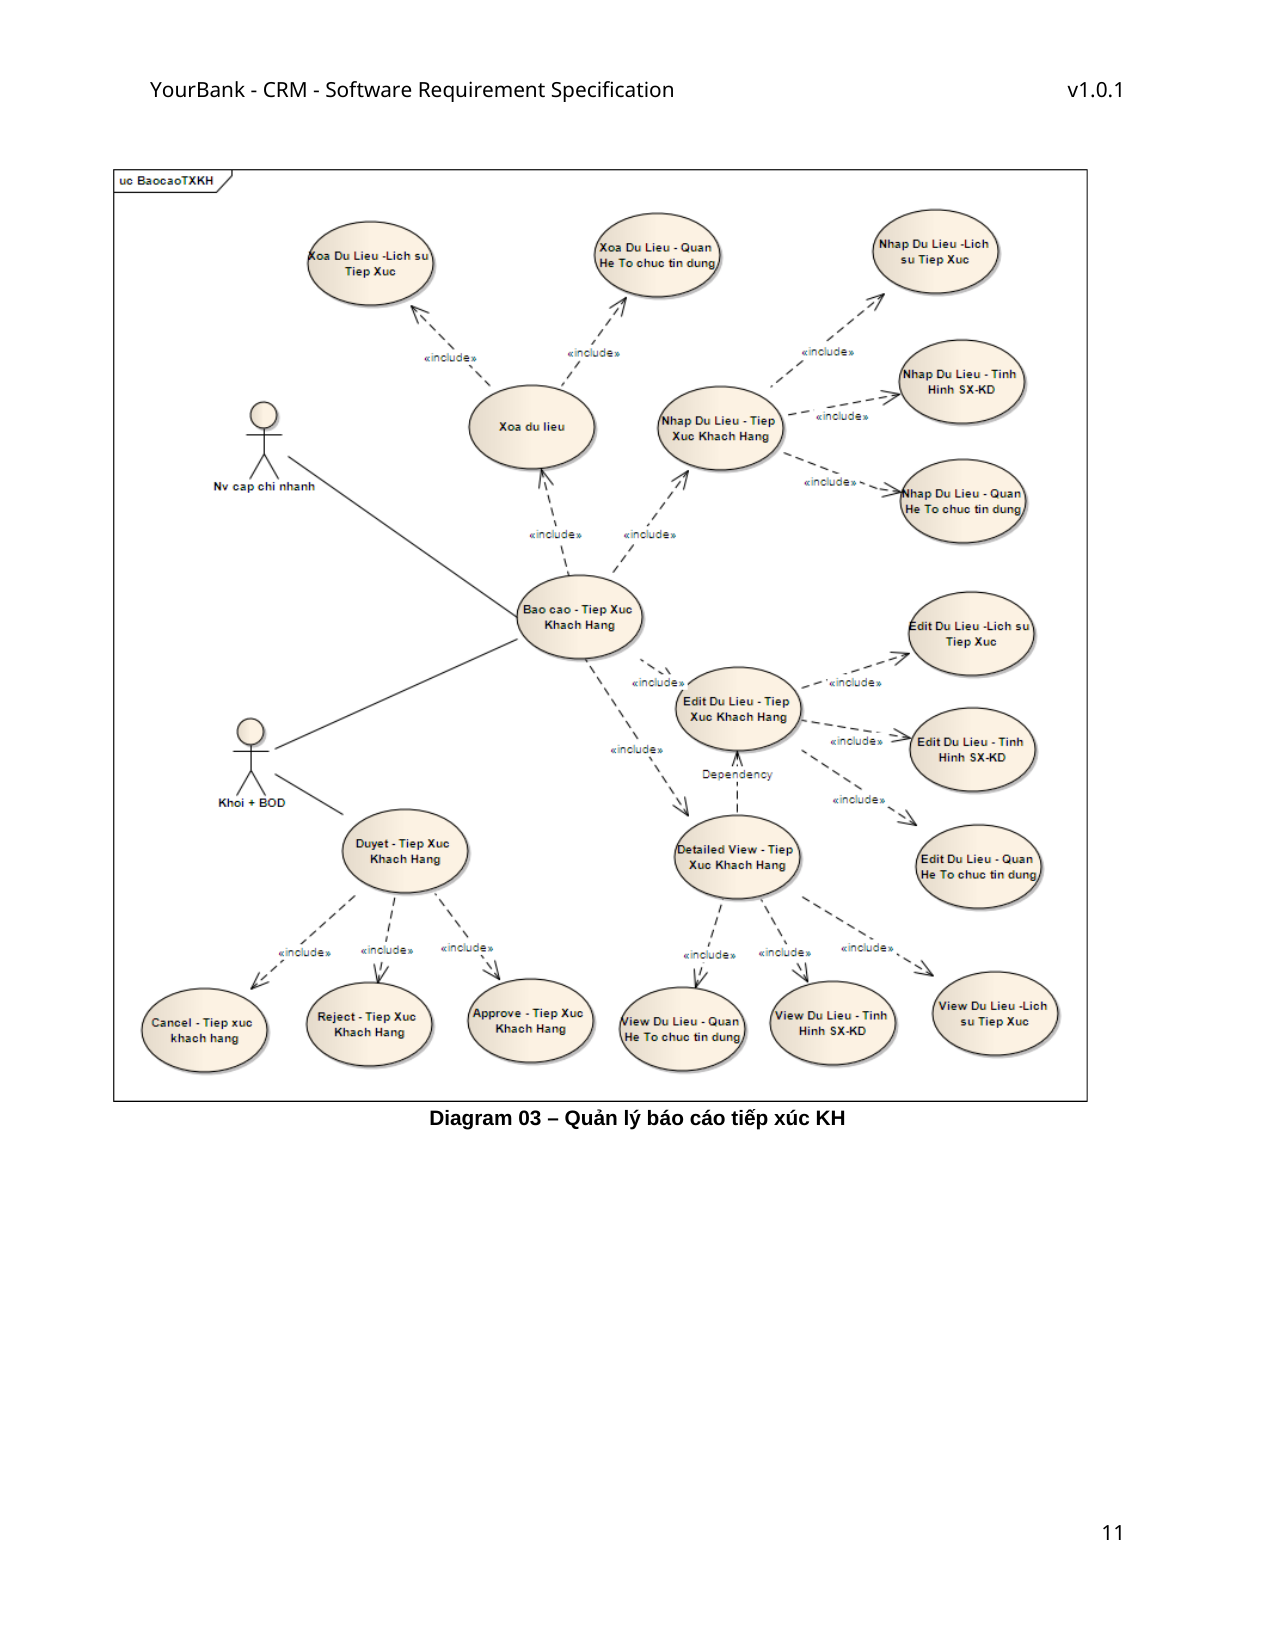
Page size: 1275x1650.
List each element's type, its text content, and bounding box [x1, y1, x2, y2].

picture [112, 168, 1088, 1102]
text Diagram 03 – Quản lý báo cáo tiếp xúc KH [150, 1106, 1125, 1130]
